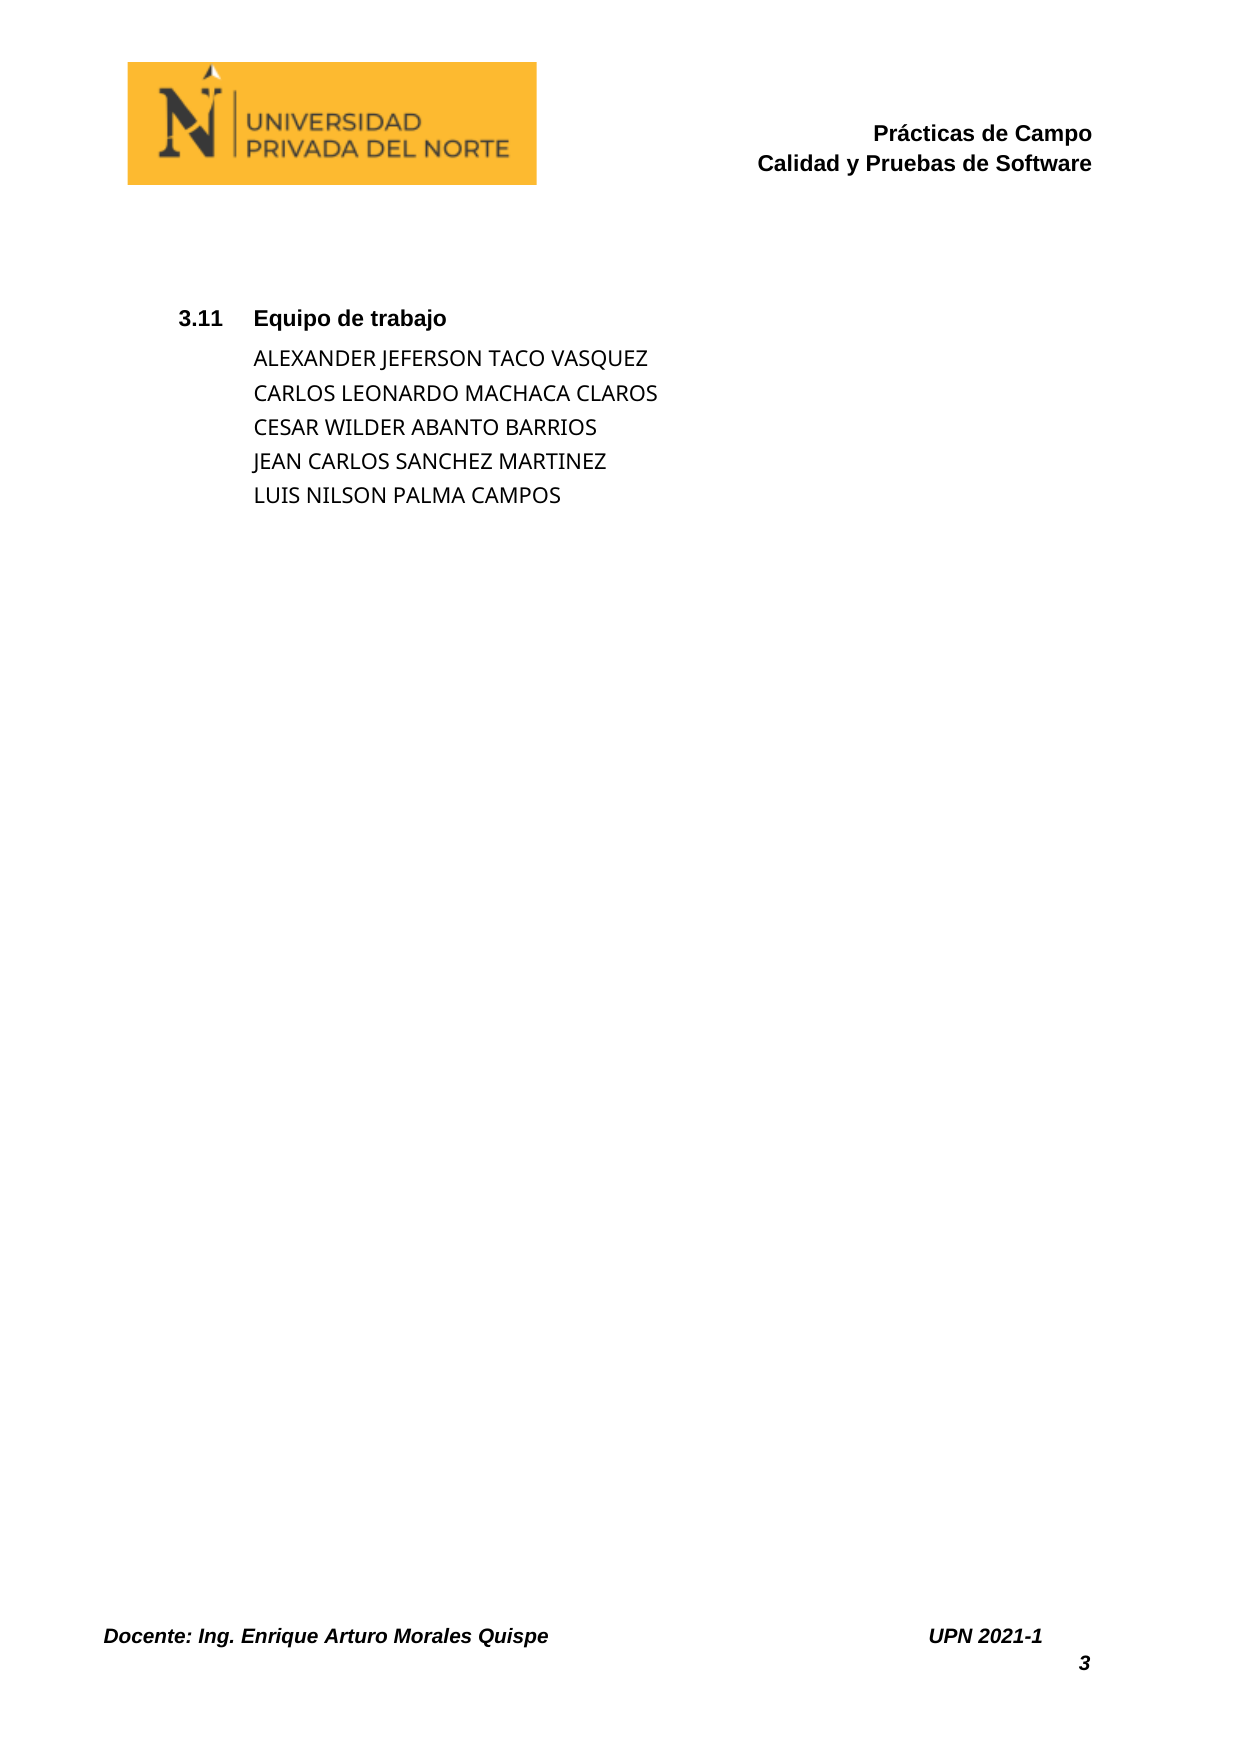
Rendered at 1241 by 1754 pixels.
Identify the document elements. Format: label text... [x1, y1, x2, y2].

text 3.11 Equipo de trabajo [178, 304, 1092, 331]
text ALEXANDER JEFERSON TACO VASQUEZ CARLOS LEONARDO MACHACA CLAROS CESAR WILDER ABANTO BARRIOS JEAN CARLOS SANCHEZ MARTINEZ LUIS NILSON PALMA CAMPOS [103, 343, 1092, 510]
picture [127, 62, 537, 185]
